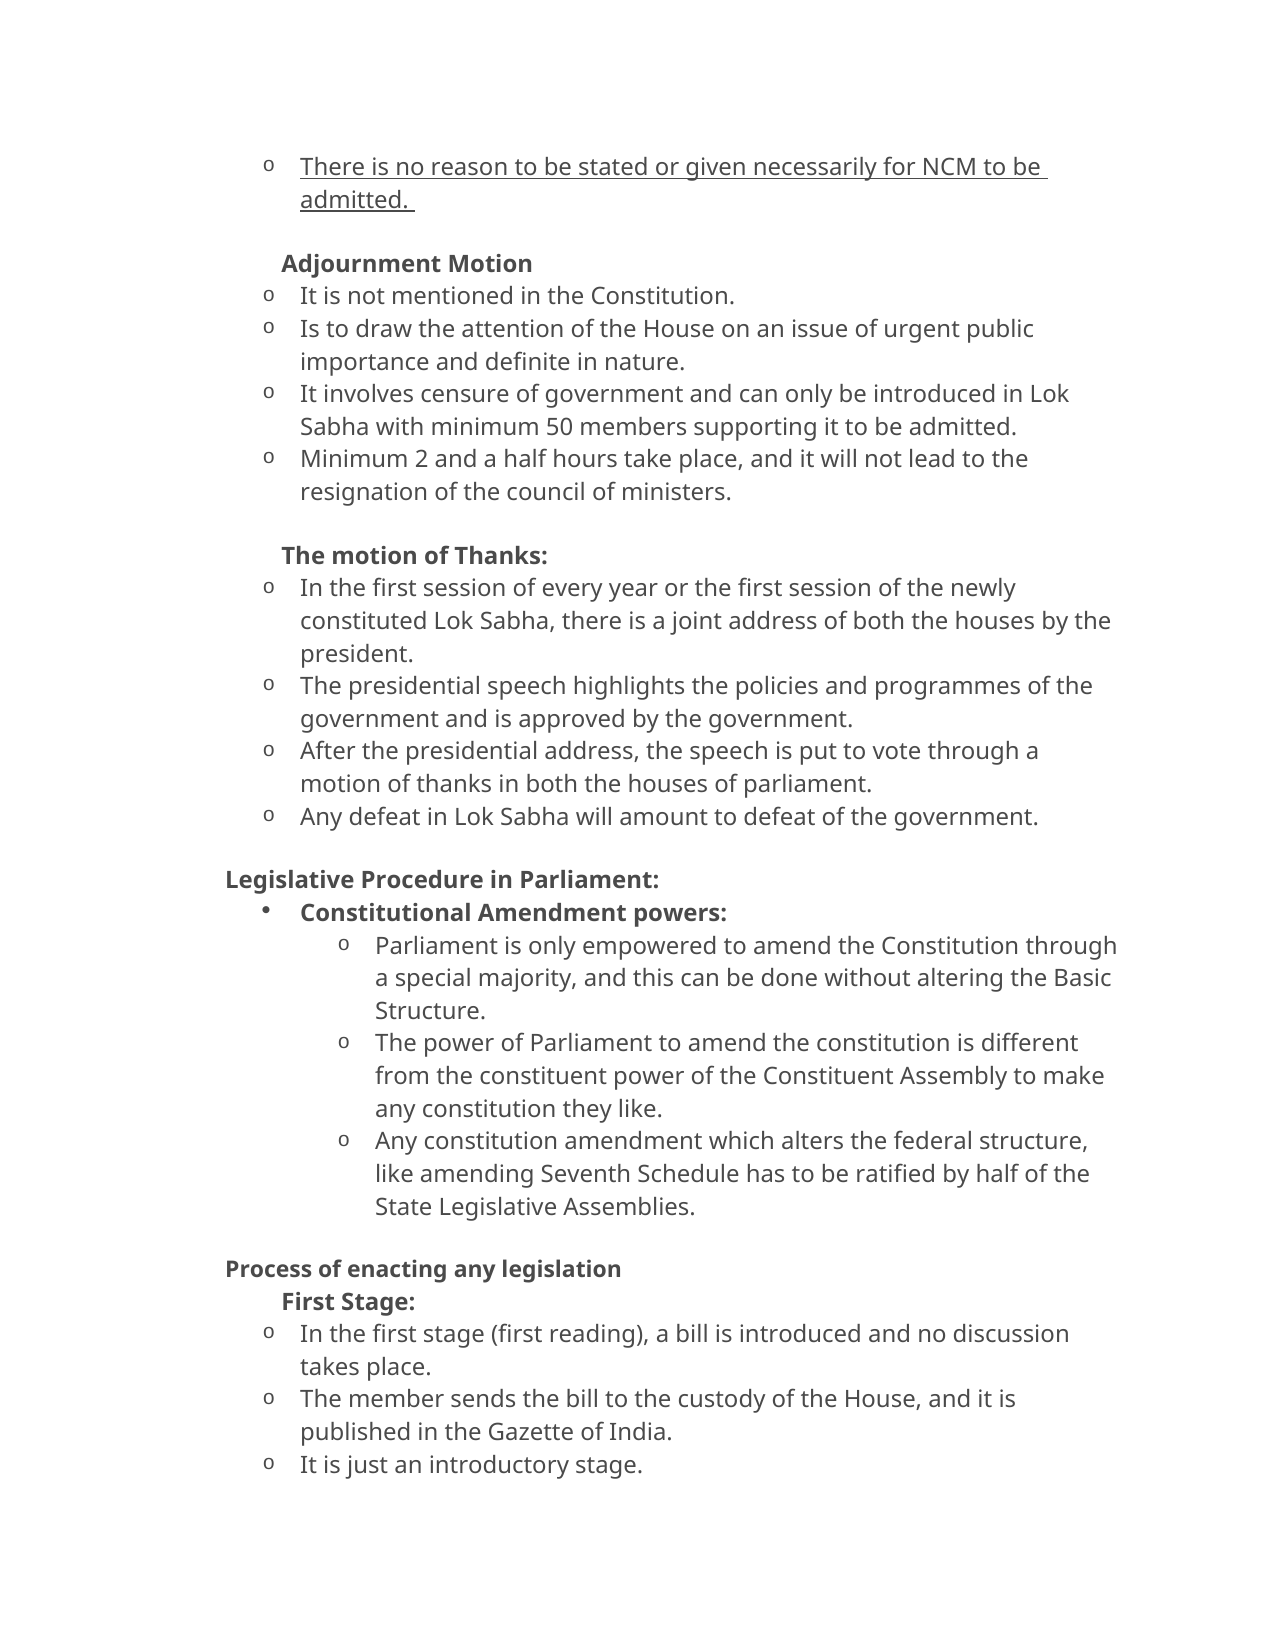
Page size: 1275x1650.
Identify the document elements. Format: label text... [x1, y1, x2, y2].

list In the first session of every year or the first session of the newly constituted Lok Sabha, there is a joint address of both the houses by the president. [262, 571, 1125, 669]
list It is not mentioned in the Constitution. [262, 279, 1125, 312]
text Adjournment Motion [281, 246, 1125, 279]
list Is to draw the attention of the House on an issue of urgent public importance and definite in nature. [262, 312, 1125, 377]
text Legislative Procedure in Parliament: [225, 863, 1125, 896]
list Minimum 2 and a half hours take place, and it will not lead to the resignation of the council of ministers. [262, 442, 1125, 507]
list There is no reason to be stated or given necessarily for NCM to be admitted. [262, 150, 1125, 215]
list Constitutional Amendment powers: [262, 896, 1125, 928]
list It involves censure of government and can only be introduced in Lok Sabha with minimum 50 members supporting it to be admitted. [262, 377, 1125, 442]
text The motion of Thanks: [281, 538, 1125, 571]
list After the presidential address, the speech is put to vote through a motion of thanks in both the houses of parliament. [262, 734, 1125, 799]
list The member sends the bill to the custody of the House, and it is published in the Gazette of India. [262, 1382, 1125, 1447]
list Any defeat in Lok Sabha will amount to defeat of the government. [262, 799, 1125, 832]
text Process of enacting any legislation [225, 1253, 1125, 1284]
text First Stage: [281, 1284, 1125, 1317]
list Any constitution amendment which alters the federal structure, like amending Seventh Schedule has to be ratified by half of the State Legislative Assemblies. [337, 1124, 1125, 1222]
list In the first stage (first reading), a bill is introduced and no discussion takes place. [262, 1317, 1125, 1382]
list It is just an introductory stage. [262, 1447, 1125, 1480]
list Parliament is only empowered to amend the Constitution through a special majority, and this can be done without altering the Basic Structure. [337, 928, 1125, 1026]
list The power of Parliament to amend the constitution is different from the constituent power of the Constituent Assembly to make any constitution they like. [337, 1026, 1125, 1124]
list The presidential speech highlights the policies and programmes of the government and is approved by the government. [262, 669, 1125, 734]
